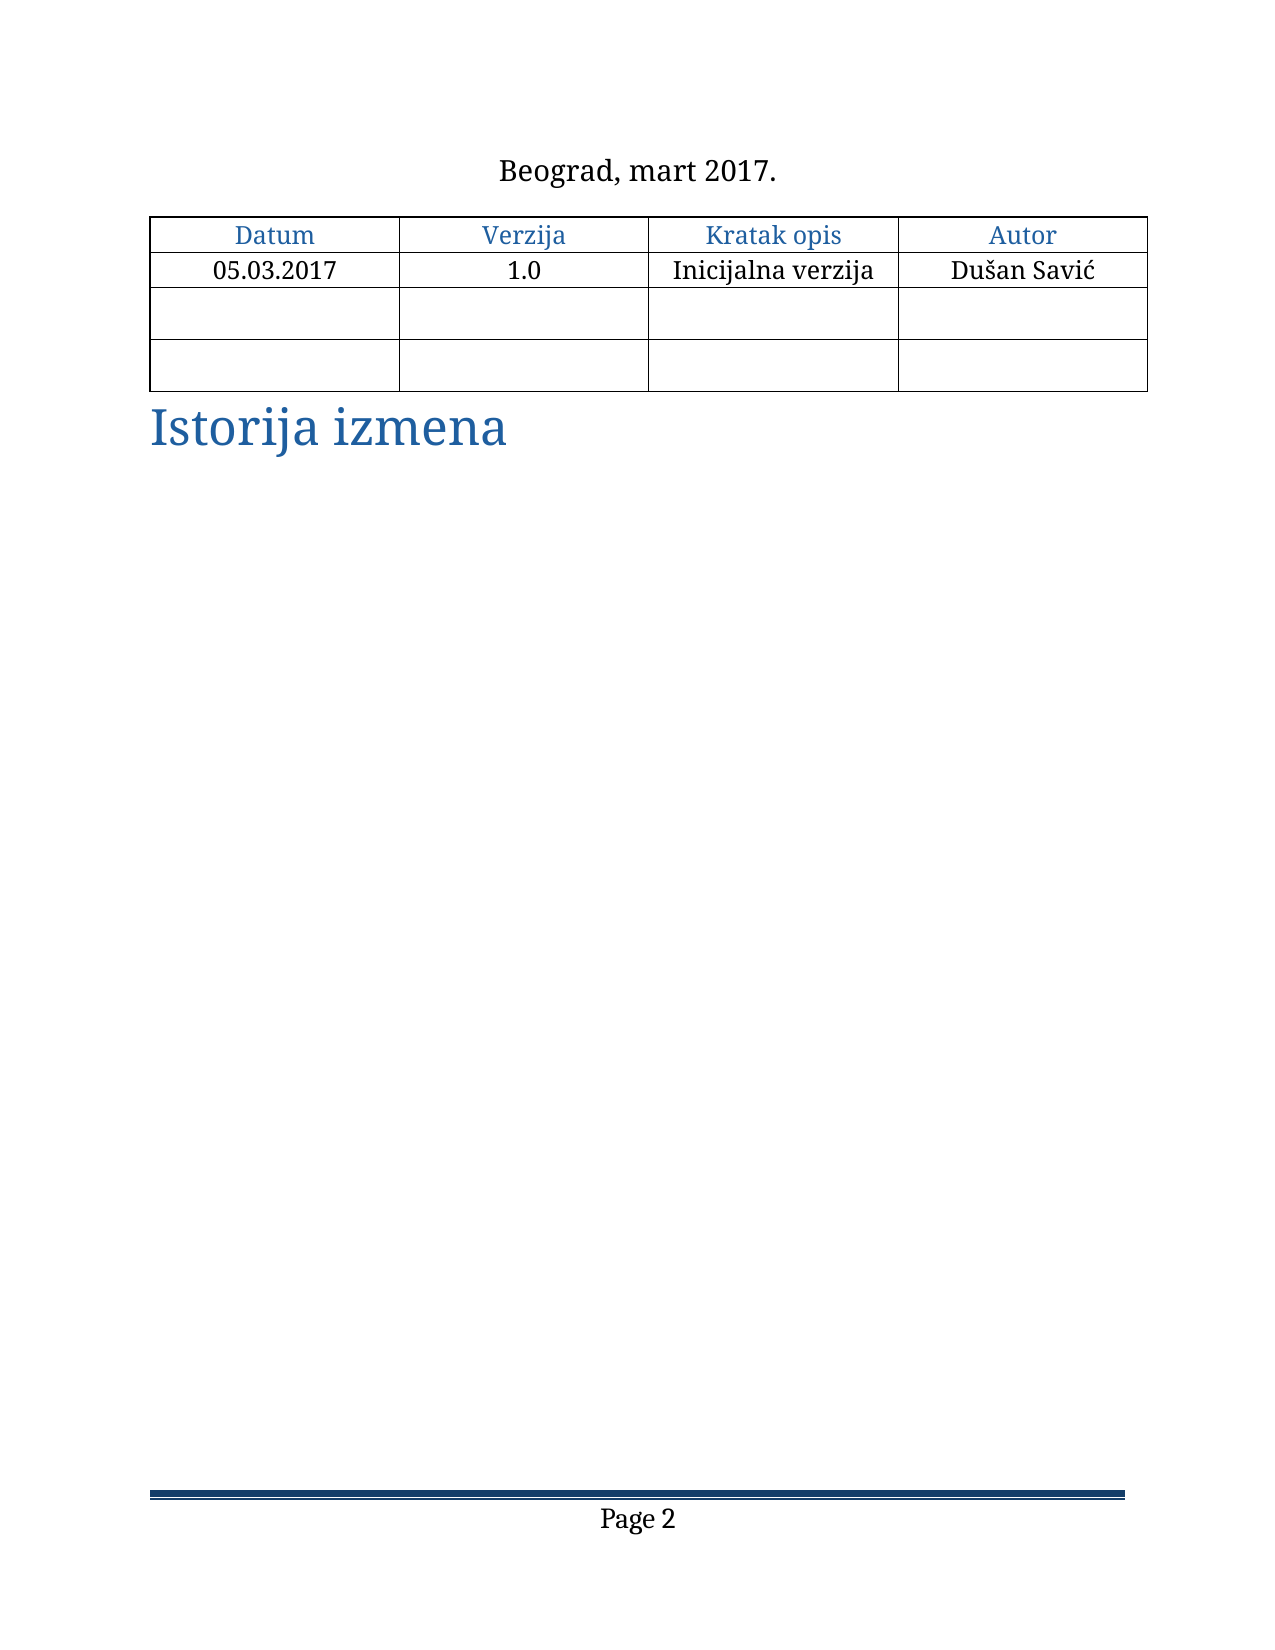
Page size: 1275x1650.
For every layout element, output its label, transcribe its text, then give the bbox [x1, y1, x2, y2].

table_header Datum [151, 218, 399, 252]
table_cell [649, 288, 898, 339]
table_header Kratak opis [649, 218, 898, 252]
table_cell [899, 340, 1147, 391]
table_cell [649, 340, 898, 391]
table_cell 1.0 [400, 253, 648, 287]
text Beograd, mart 2017. [150, 150, 1125, 190]
table_header Verzija [400, 218, 648, 252]
table_cell [151, 288, 399, 339]
table_cell Dušan Savić [899, 253, 1147, 287]
text Istorija izmena [150, 392, 1125, 460]
table_cell [151, 340, 399, 391]
table_cell 05.03.2017 [151, 253, 399, 287]
table_cell [400, 340, 648, 391]
table_cell [899, 288, 1147, 339]
table_cell Inicijalna verzija [649, 253, 898, 287]
table_header Autor [899, 218, 1147, 252]
table_cell [400, 288, 648, 339]
